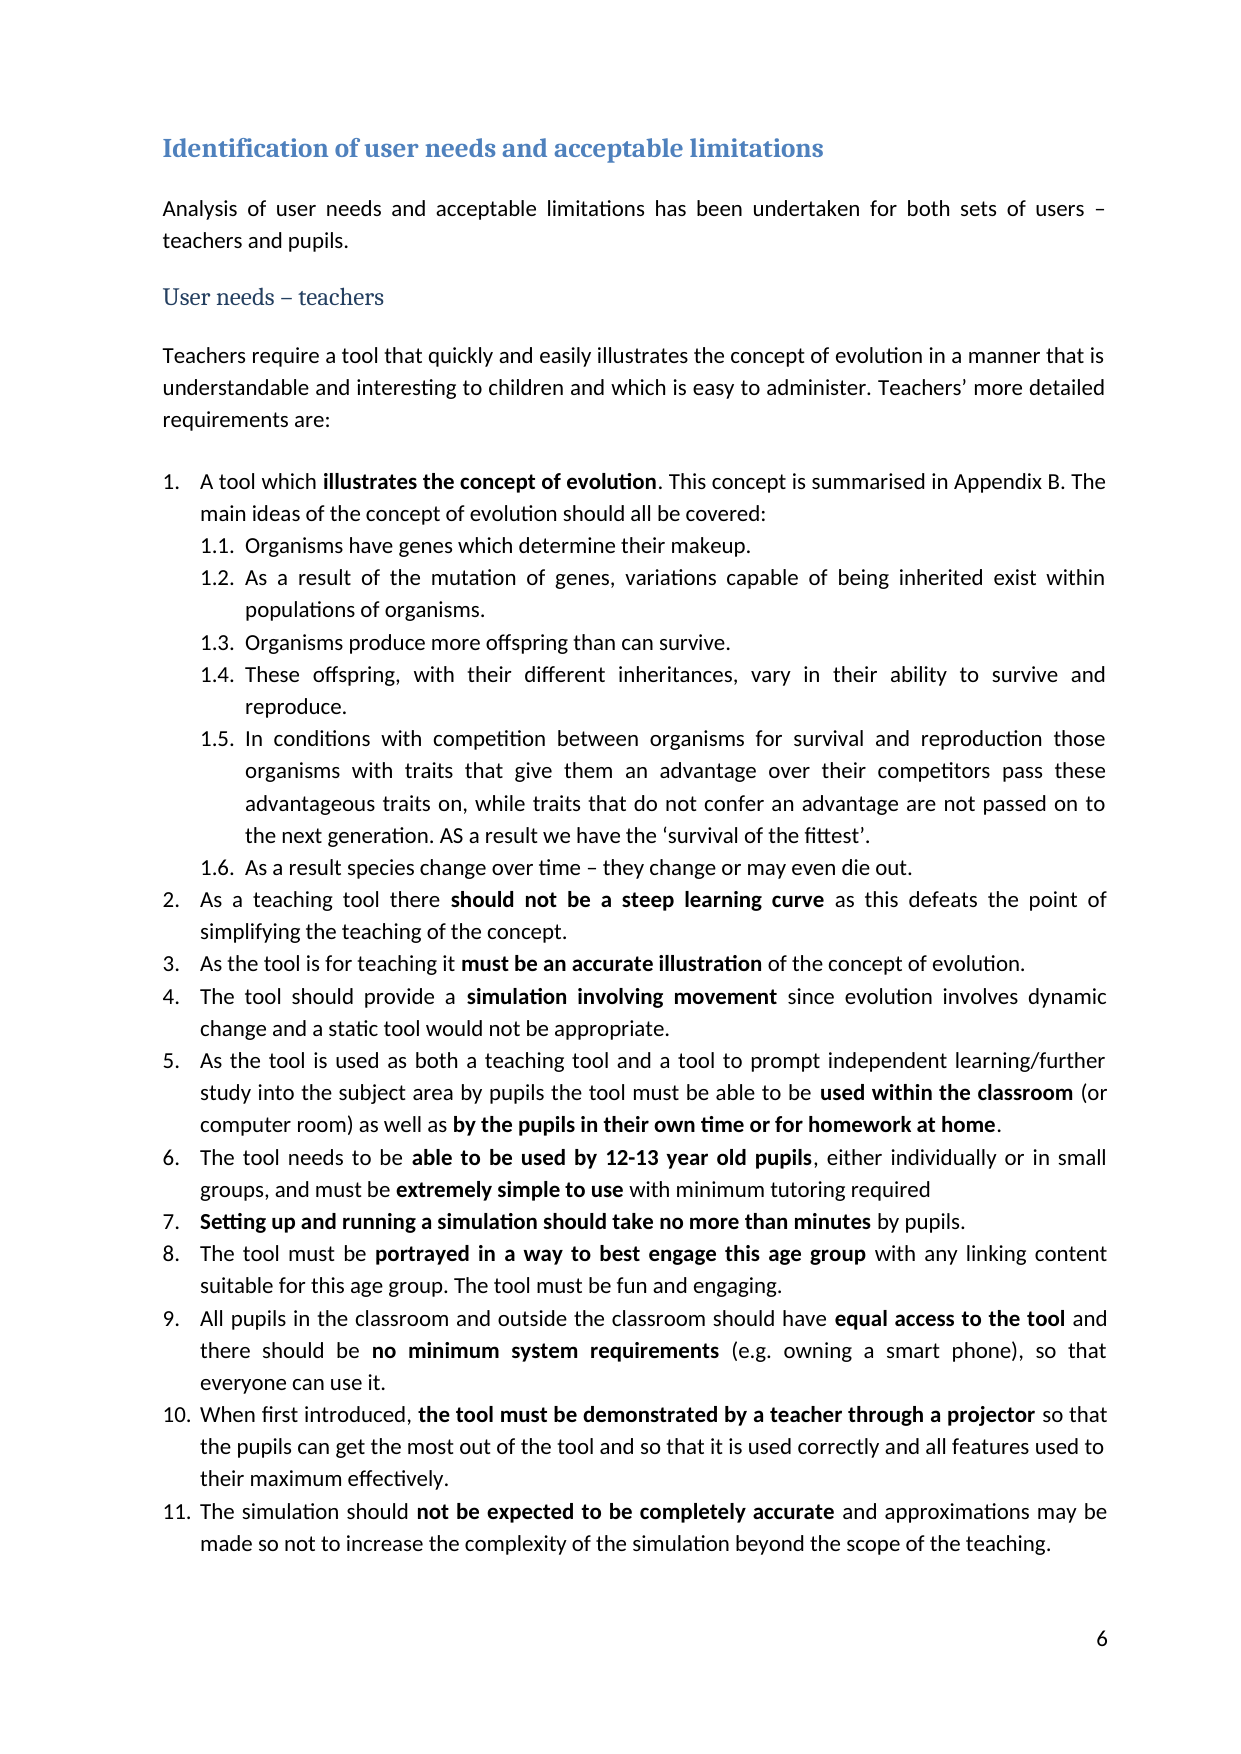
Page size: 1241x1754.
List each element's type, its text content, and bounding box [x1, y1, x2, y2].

list As a result of the mutation of genes, variations capable of being inherited exist within populations of organisms. [200, 563, 1107, 623]
list All pupils in the classroom and outside the classroom should have equal access to the tool and there should be no minimum system requirements (e.g. owning a smart phone), so that everyone can use it. [162, 1304, 1107, 1396]
list A tool which illustrates the concept of evolution. This concept is summarised in Appendix B. The main ideas of the concept of evolution should all be covered: [162, 467, 1107, 527]
list Organisms have genes which determine their makeup. [200, 531, 1107, 559]
list As a result species change over time – they change or may even die out. [200, 853, 1107, 881]
list Organisms produce more offspring than can survive. [200, 628, 1107, 656]
list As the tool is for teaching it must be an accurate illustration of the concept of evolution. [162, 949, 1107, 978]
text Analysis of user needs and acceptable limitations has been undertaken for both sets of users – teachers and pupils. [162, 194, 1107, 254]
text Teachers require a tool that quickly and easily illustrates the concept of evolution in a manner that is understandable and interesting to children and which is easy to administer. Teachers’ more detailed requirements are: [162, 341, 1107, 433]
list As the tool is used as both a teaching tool and a tool to prompt independent learning/further study into the subject area by pupils the tool must be able to be used within the classroom (or computer room) as well as by the pupils in their own time or for homework at home. [162, 1046, 1107, 1138]
list These offspring, with their different inheritances, vary in their ability to survive and reproduce. [200, 660, 1107, 720]
list As a teaching tool there should not be a steep learning curve as this defeats the point of simplifying the teaching of the concept. [162, 885, 1107, 945]
list The tool must be portrayed in a way to best engage this age group with any linking content suitable for this age group. The tool must be fun and engaging. [162, 1239, 1107, 1299]
list Setting up and running a simulation should take no more than minutes by pupils. [162, 1207, 1107, 1235]
list When first introduced, the tool must be demonstrated by a teacher through a projector so that the pupils can get the most out of the tool and so that it is used correctly and all features used to their maximum effectively. [162, 1400, 1107, 1493]
subtitle User needs – teachers [162, 283, 1107, 312]
list The tool needs to be able to be used by 12-13 year old pupils, either individually or in small groups, and must be extremely simple to use with minimum tutoring required [162, 1143, 1107, 1203]
subtitle Identification of user needs and acceptable limitations [162, 133, 1107, 164]
list The tool should provide a simulation involving movement since evolution involves dynamic change and a static tool would not be appropriate. [162, 982, 1107, 1042]
list In conditions with competition between organisms for survival and reproduction those organisms with traits that give them an advantage over their competitors pass these advantageous traits on, while traits that do not confer an advantage are not passed on to the next generation. AS a result we have the ‘survival of the fittest’. [200, 724, 1107, 849]
list The simulation should not be expected to be completely accurate and approximations may be made so not to increase the complexity of the simulation beyond the scope of the teaching. [162, 1497, 1107, 1557]
